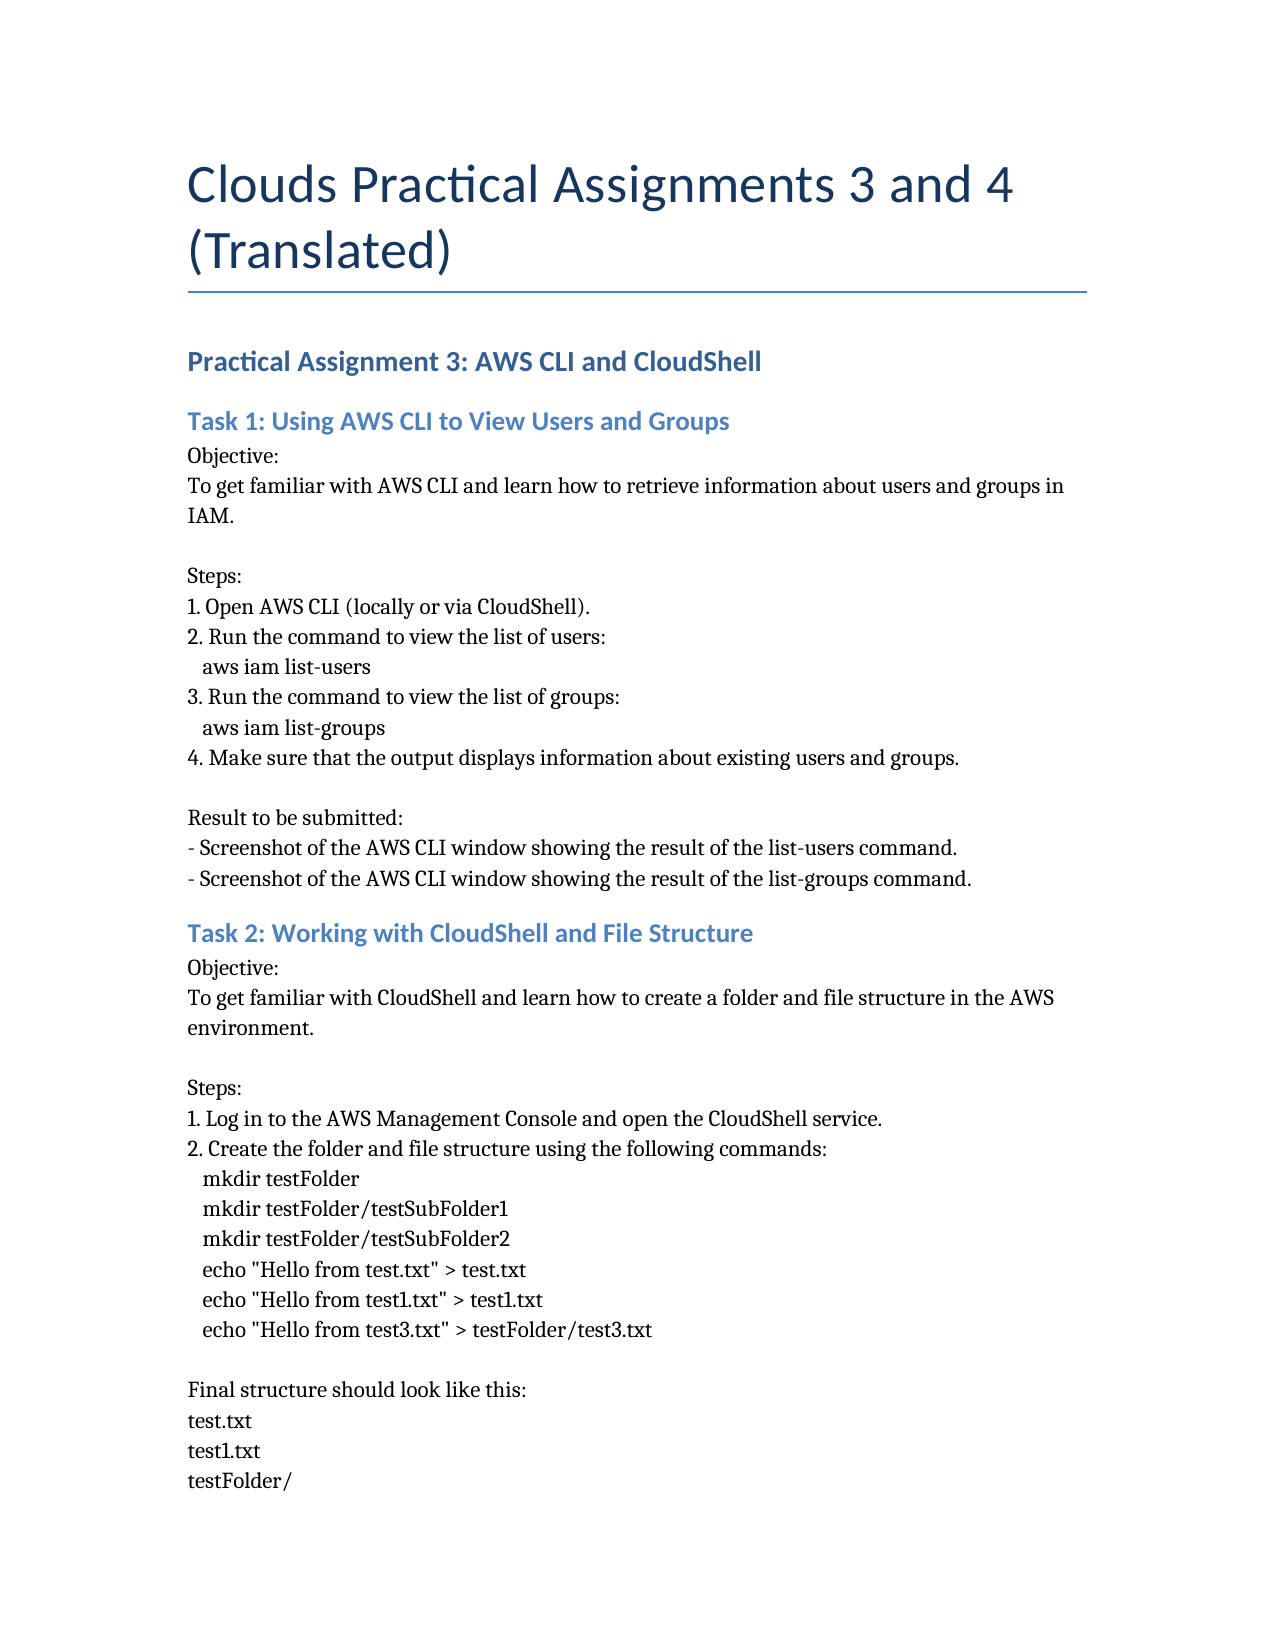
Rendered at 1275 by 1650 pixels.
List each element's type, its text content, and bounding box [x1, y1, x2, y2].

text Objective: To get familiar with AWS CLI and learn how to retrieve information about users and groups in IAM. Steps: 1. Open AWS CLI (locally or via CloudShell). 2. Run the command to view the list of users: aws iam list-users 3. Run the command to view the list of groups: aws iam list-groups 4. Make sure that the output displays information about existing users and groups. Result to be submitted: - Screenshot of the AWS CLI window showing the result of the list-users command. - Screenshot of the AWS CLI window showing the result of the list-groups command. [187, 442, 1087, 892]
title Clouds Practical Assignments 3 and 4 (Translated) [187, 150, 1087, 293]
subtitle Task 1: Using AWS CLI to View Users and Groups [187, 404, 1087, 437]
subtitle Task 2: Working with CloudShell and File Structure [187, 916, 1087, 949]
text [187, 954, 1087, 1494]
subtitle Practical Assignment 3: AWS CLI and CloudShell [187, 343, 1087, 378]
